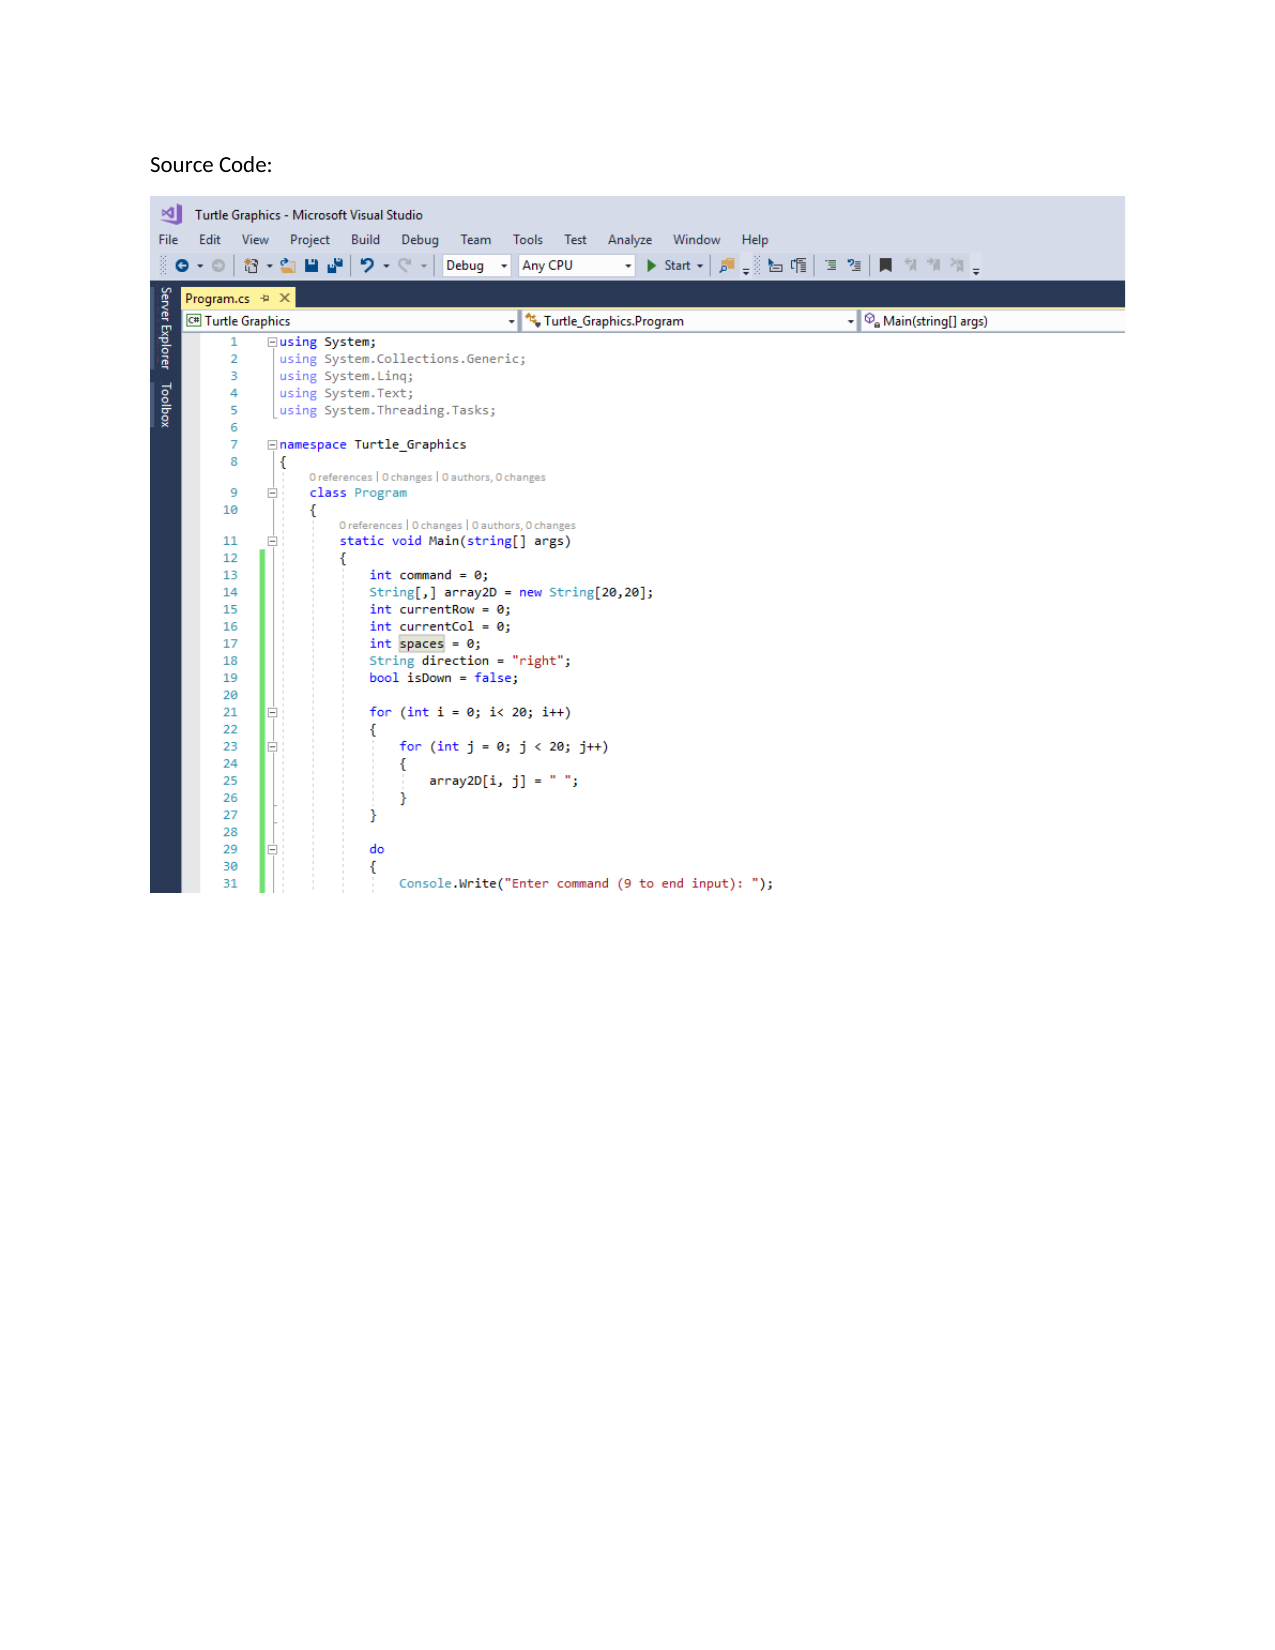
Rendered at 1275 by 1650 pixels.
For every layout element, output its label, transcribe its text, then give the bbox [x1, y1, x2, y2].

picture [150, 196, 1125, 893]
text Source Code: [150, 150, 1125, 178]
